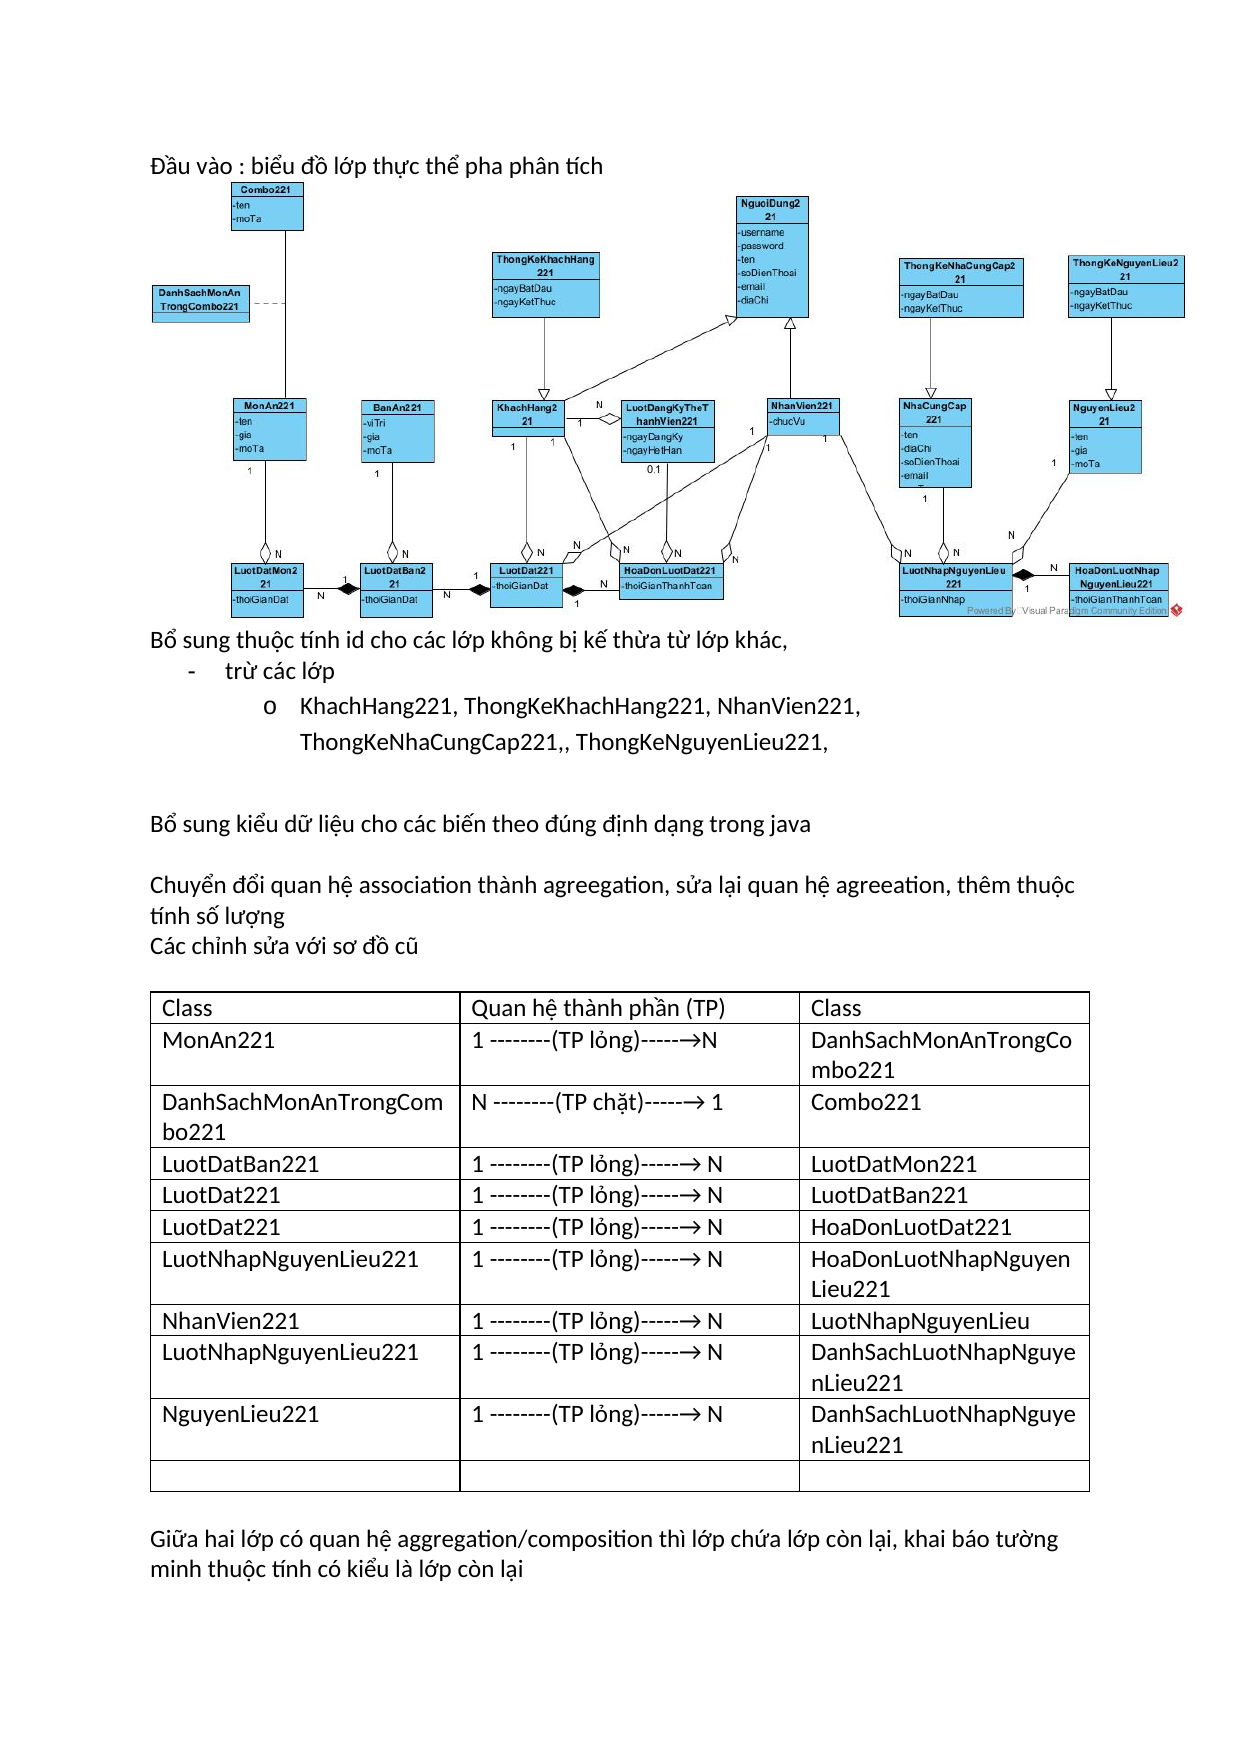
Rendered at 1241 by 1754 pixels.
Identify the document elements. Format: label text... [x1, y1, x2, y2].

table_cell [800, 1461, 1089, 1491]
picture [150, 180, 1187, 625]
table_cell LuotNhapNguyenLieu221 [151, 1336, 459, 1397]
text Chuyển đổi quan hệ association thành agreegation, sửa lại quan hệ agreeation, thêm thuộc tính số lượng [150, 869, 1090, 930]
table_cell NguyenLieu221 [151, 1399, 459, 1459]
text Giữa hai lớp có quan hệ aggregation/composition thì lớp chứa lớp còn lại, khai báo tường minh thuộc tính có kiểu là lớp còn lại [150, 1523, 1090, 1584]
table_cell LuotDat221 [151, 1211, 459, 1242]
table_cell 1 --------(TP lỏng)-----→ N [461, 1399, 799, 1459]
table_header Class [800, 993, 1089, 1023]
table_header Quan hệ thành phần (TP) [461, 993, 799, 1023]
table_cell 1 --------(TP lỏng)-----→ N [461, 1211, 799, 1242]
table_cell LuotDat221 [151, 1180, 459, 1210]
table_cell DanhSachMonAnTrongCombo221 [151, 1086, 459, 1147]
table_cell LuotDatBan221 [800, 1180, 1089, 1210]
table_header Class [151, 993, 459, 1023]
list KhachHang221, ThongKeKhachHang221, NhanVien221, ThongKeNhaCungCap221,, ThongKeNguyenLieu221, [262, 690, 1090, 757]
table_cell DanhSachMonAnTrongCombo221 [800, 1024, 1089, 1085]
table_cell LuotNhapNguyenLieu221 [151, 1243, 459, 1304]
table_cell HoaDonLuotDat221 [800, 1211, 1089, 1242]
table_cell [151, 1461, 459, 1491]
table_cell [461, 1461, 799, 1491]
table_cell MonAn221 [151, 1024, 459, 1085]
table_cell 1 --------(TP lỏng)-----→ N [461, 1305, 799, 1335]
table_cell 1 --------(TP lỏng)-----→ N [461, 1180, 799, 1210]
table_cell LuotDatMon221 [800, 1148, 1089, 1179]
text Đầu vào : biểu đồ lớp thực thể pha phân tích [150, 150, 1090, 180]
table_cell N --------(TP chặt)-----→ 1 [461, 1086, 799, 1147]
table_cell NhanVien221 [151, 1305, 459, 1335]
table_cell 1 --------(TP lỏng)-----→ N [461, 1243, 799, 1304]
table_cell HoaDonLuotNhapNguyenLieu221 [800, 1243, 1089, 1304]
table_cell LuotDatBan221 [151, 1148, 459, 1179]
table_cell LuotNhapNguyenLieu [800, 1305, 1089, 1335]
text Các chỉnh sửa với sơ đồ cũ [150, 930, 1090, 961]
table_cell 1 --------(TP lỏng)-----→N [461, 1024, 799, 1085]
table_cell DanhSachLuotNhapNguyenLieu221 [800, 1399, 1089, 1459]
table_cell Combo221 [800, 1086, 1089, 1147]
text Bổ sung thuộc tính id cho các lớp không bị kế thừa từ lớp khác, [150, 625, 1090, 655]
table_cell DanhSachLuotNhapNguyenLieu221 [800, 1336, 1089, 1397]
list trừ các lớp [187, 655, 1090, 685]
table_cell 1 --------(TP lỏng)-----→ N [461, 1148, 799, 1179]
table_cell 1 --------(TP lỏng)-----→ N [461, 1336, 799, 1397]
text Bổ sung kiểu dữ liệu cho các biến theo đúng định dạng trong java [150, 808, 1090, 839]
